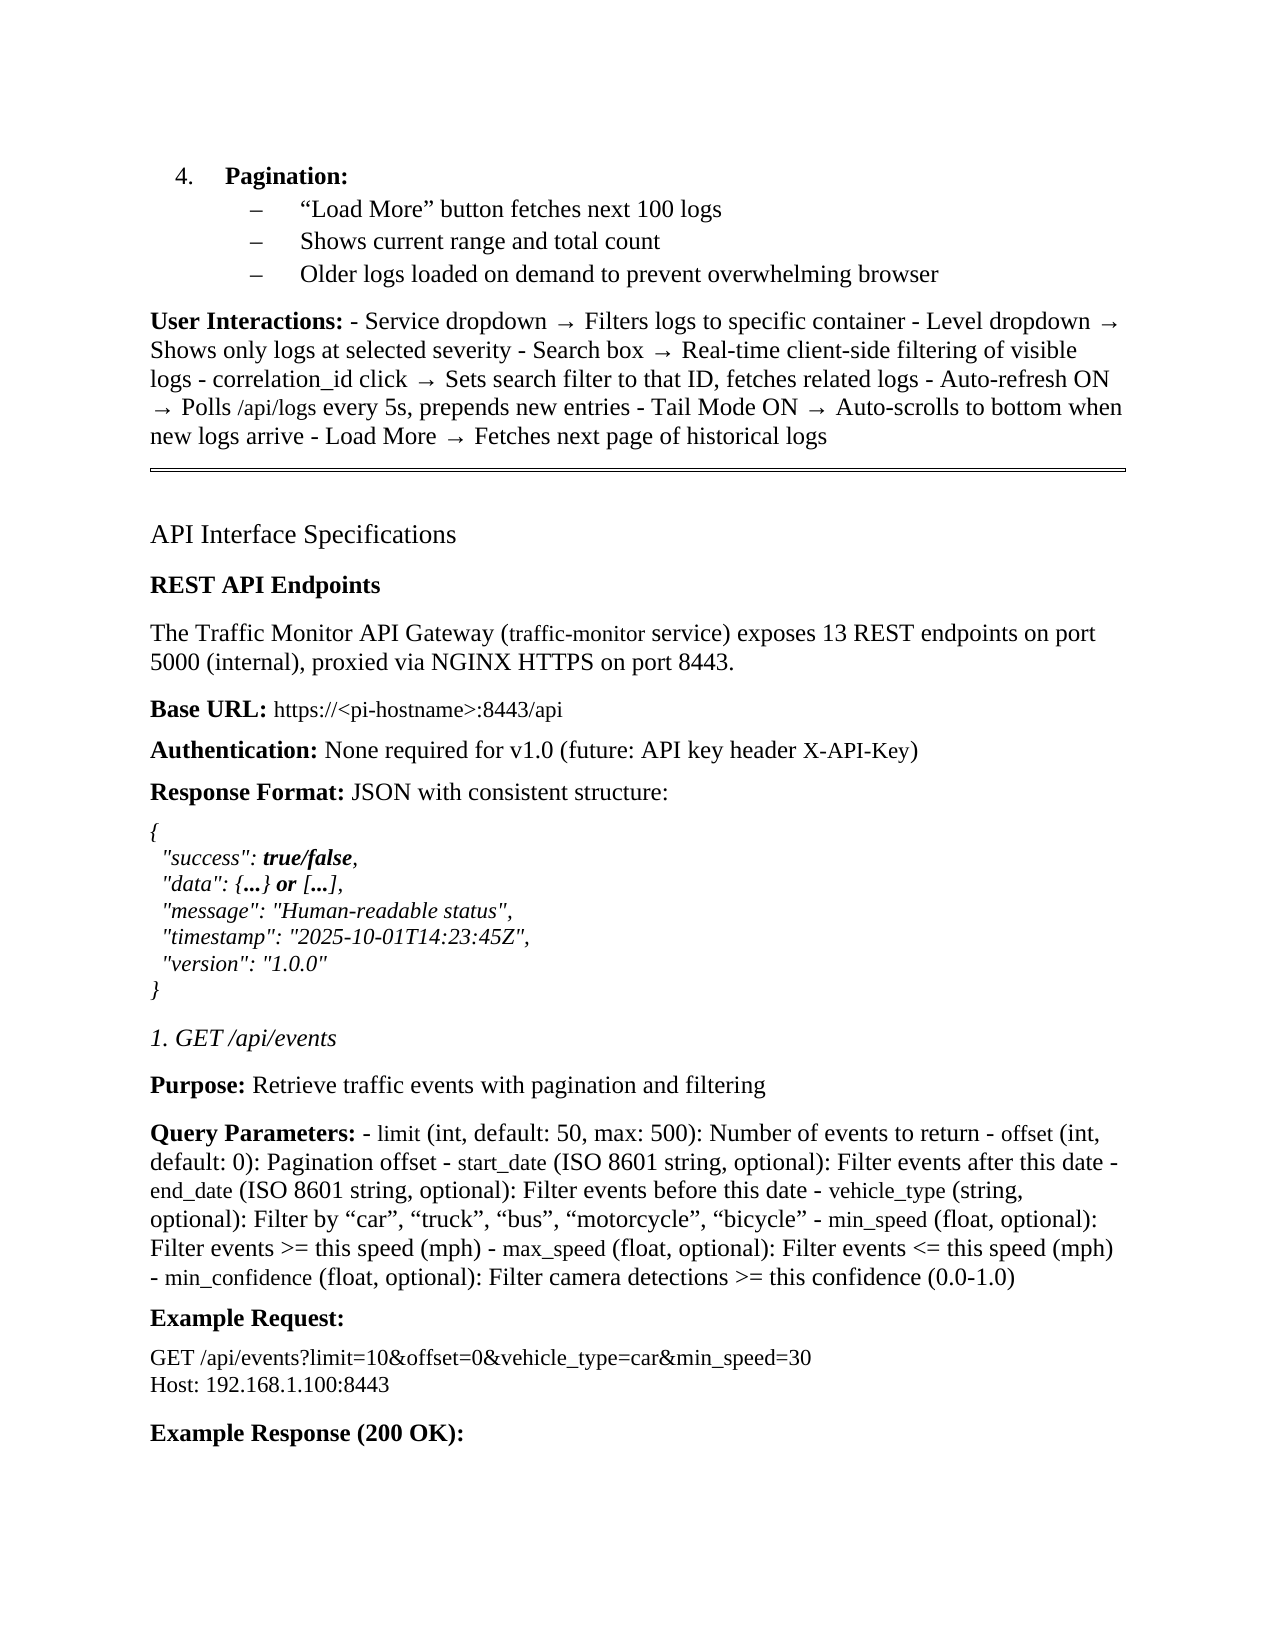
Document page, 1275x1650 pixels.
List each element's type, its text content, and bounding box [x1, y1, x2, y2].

text Query Parameters: - limit (int, default: 50, max: 500): Number of events to return - offset (int, default: 0): Pagination offset - start_date (ISO 8601 string, optional): Filter events after this date - end_date (ISO 8601 string, optional): Filter events before this date - vehicle_type (string, optional): Filter by “car”, “truck”, “bus”, “motorcycle”, “bicycle” - min_speed (float, optional): Filter events >= this speed (mph) - max_speed (float, optional): Filter events <= this speed (mph) - min_confidence (float, optional): Filter camera detections >= this confidence (0.0-1.0) [150, 1118, 1125, 1291]
text Response Format: JSON with consistent structure: [150, 777, 1125, 805]
text GET /api/events?limit=10&offset=0&vehicle_type=car&min_speed=30 Host: 192.168.1.100:8443 [150, 1344, 1125, 1397]
text { "success": true/false, "data": {...} or [...], "message": "Human-readable status", "timestamp": "2025-10-01T14:23:45Z", "version": "1.0.0" } [150, 818, 1125, 1002]
text User Interactions: - Service dropdown → Filters logs to specific container - Level dropdown → Shows only logs at selected severity - Search box → Real-time client-side filtering of visible logs - correlation_id click → Sets search filter to that ID, fetches related logs - Auto-refresh ON → Polls /api/logs every 5s, prepends new entries - Tail Mode ON → Auto-scrolls to bottom when new logs arrive - Load More → Fetches next page of historical logs [150, 306, 1125, 450]
subtitle REST API Endpoints [150, 570, 1125, 599]
text Example Request: [150, 1303, 1125, 1332]
text Authentication: None required for v1.0 (future: API key header X-API-Key) [150, 735, 1125, 764]
subtitle API Interface Specifications [150, 518, 1125, 549]
text The Traffic Monitor API Gateway (traffic-monitor service) exposes 13 REST endpoints on port 5000 (internal), proxied via NGINX HTTPS on port 8443. [150, 618, 1125, 675]
list Shows current range and total count [250, 226, 1125, 255]
text Base URL: https://<pi-hostname>:8443/api [150, 694, 1125, 723]
list Older logs loaded on demand to prevent overwhelming browser [250, 259, 1125, 287]
subtitle 1. GET /api/events [150, 1023, 1125, 1052]
list Pagination: [175, 161, 1125, 190]
list “Load More” button fetches next 100 logs [250, 194, 1125, 222]
text Purpose: Retrieve traffic events with pagination and filtering [150, 1071, 1125, 1099]
text Example Response (200 OK): [150, 1418, 1125, 1447]
